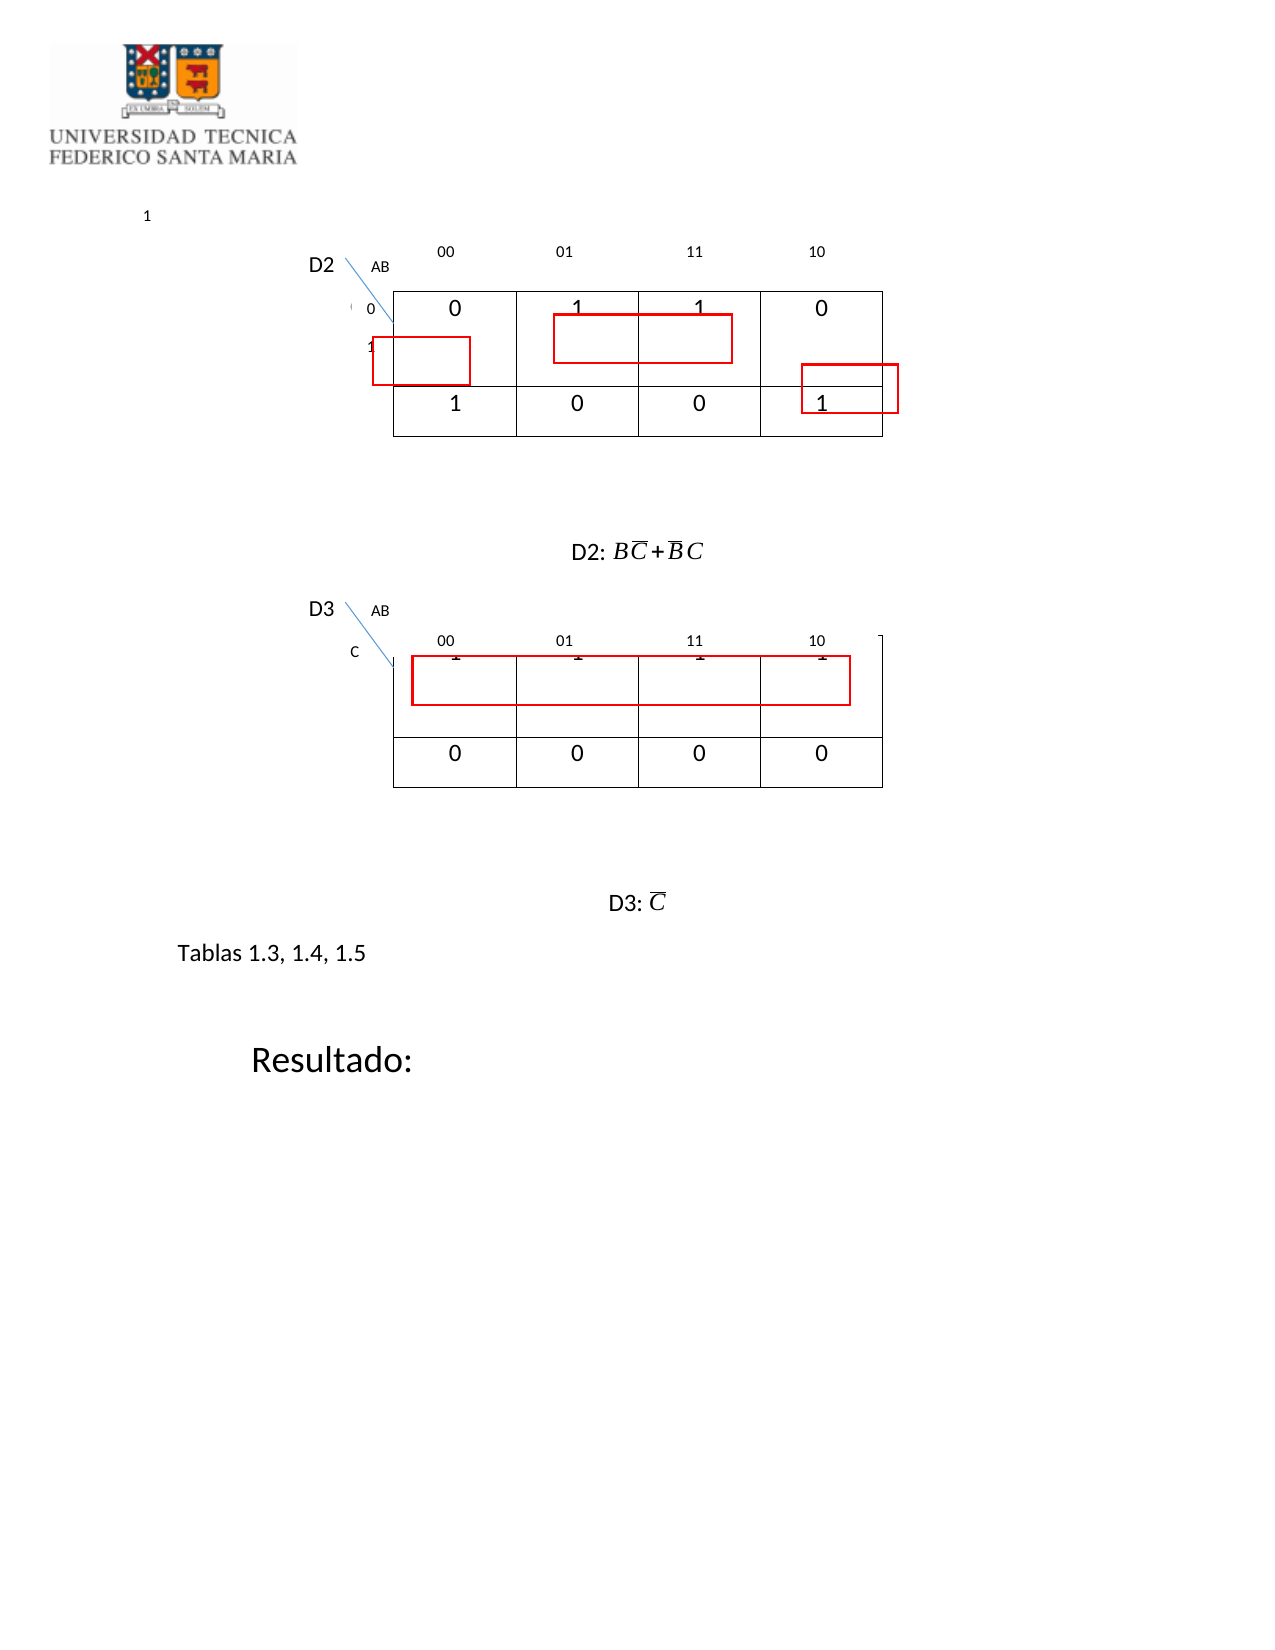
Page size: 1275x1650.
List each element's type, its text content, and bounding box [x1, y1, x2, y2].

picture [20, 25, 332, 193]
table_cell 1 [761, 387, 882, 436]
table_header 1 [394, 657, 516, 737]
table_cell 0 [517, 738, 638, 787]
table_header 1 [639, 292, 760, 386]
table_header 1 [517, 657, 638, 704]
text Tablas 1.3, 1.4, 1.5 [177, 937, 1098, 967]
table_header 0 [761, 292, 882, 386]
table_header 1 [639, 657, 760, 704]
table_header 1 [517, 706, 638, 737]
text D2: [177, 536, 1098, 567]
table_header 0 [394, 292, 516, 386]
text Resultado: [177, 1036, 1098, 1082]
table_cell 0 [394, 738, 516, 787]
table_cell 0 [761, 738, 882, 787]
table_header 1 [639, 706, 760, 737]
table_header 1 [517, 292, 638, 386]
table_cell 0 [639, 738, 760, 787]
table_cell 1 [394, 387, 516, 436]
text D3: [177, 887, 1098, 918]
table_header 1 [761, 636, 882, 737]
table_cell 0 [517, 387, 638, 436]
table_cell 0 [639, 387, 760, 436]
